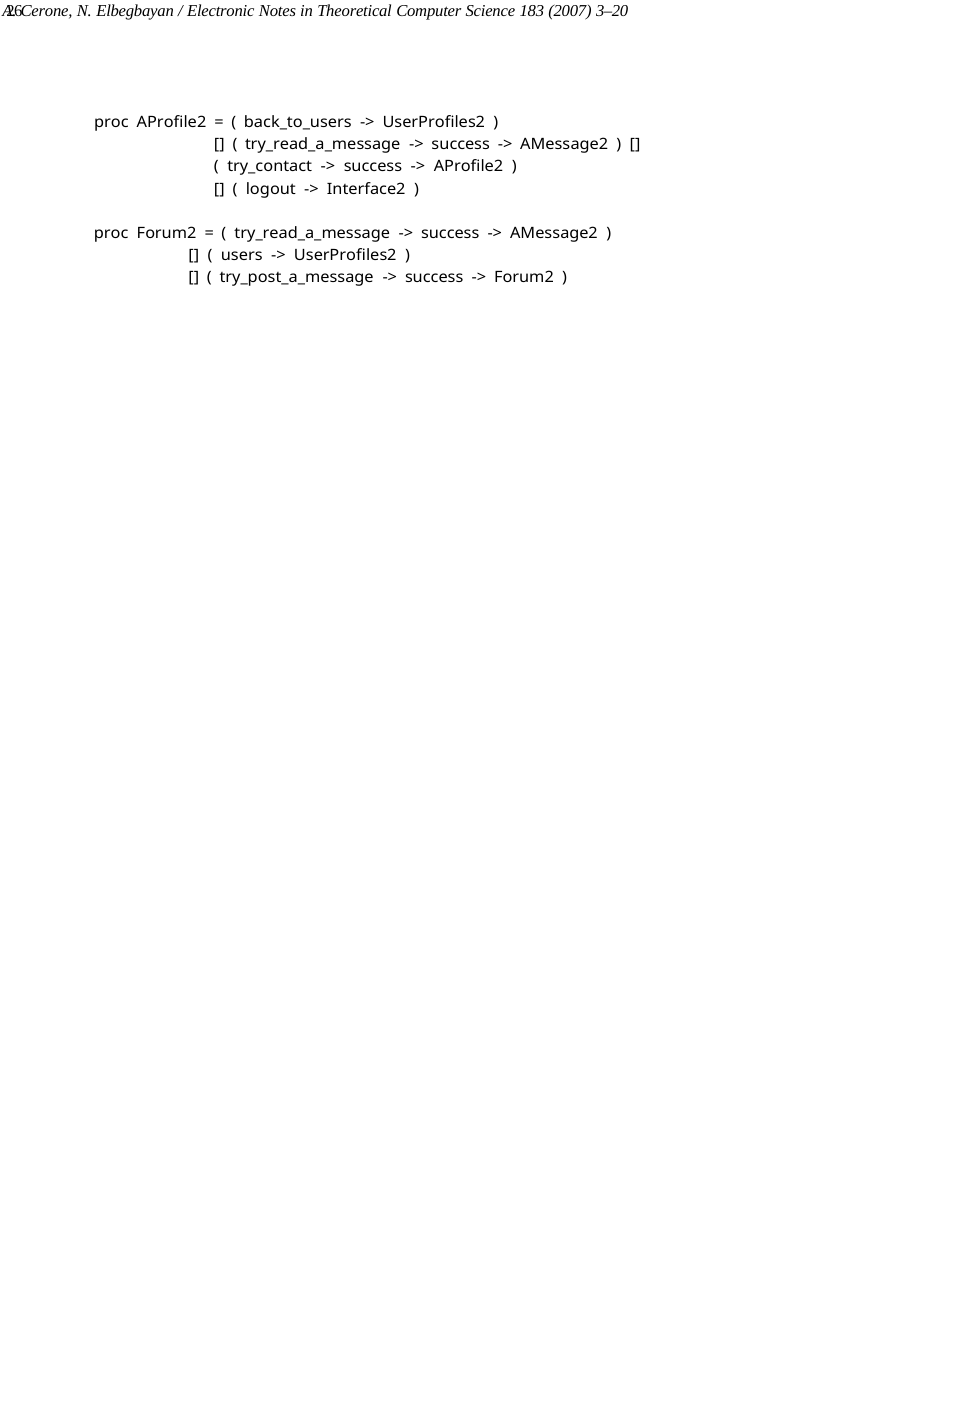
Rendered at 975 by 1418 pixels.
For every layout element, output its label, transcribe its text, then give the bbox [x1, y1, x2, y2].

text [] ( try_post_a_message -> success -> Forum2 ) [188, 266, 914, 287]
text proc Forum2 = ( try_read_a_message -> success -> AMessage2 ) [] ( users -> UserProfiles2 ) [94, 222, 619, 265]
text [] ( try_read_a_message -> success -> AMessage2 ) [] ( try_contact -> success -> AProfile2 ) [214, 133, 644, 176]
text proc AProfile2 = ( back_to_users -> UserProfiles2 ) [94, 110, 914, 132]
text [] ( logout -> Interface2 ) [214, 177, 914, 199]
